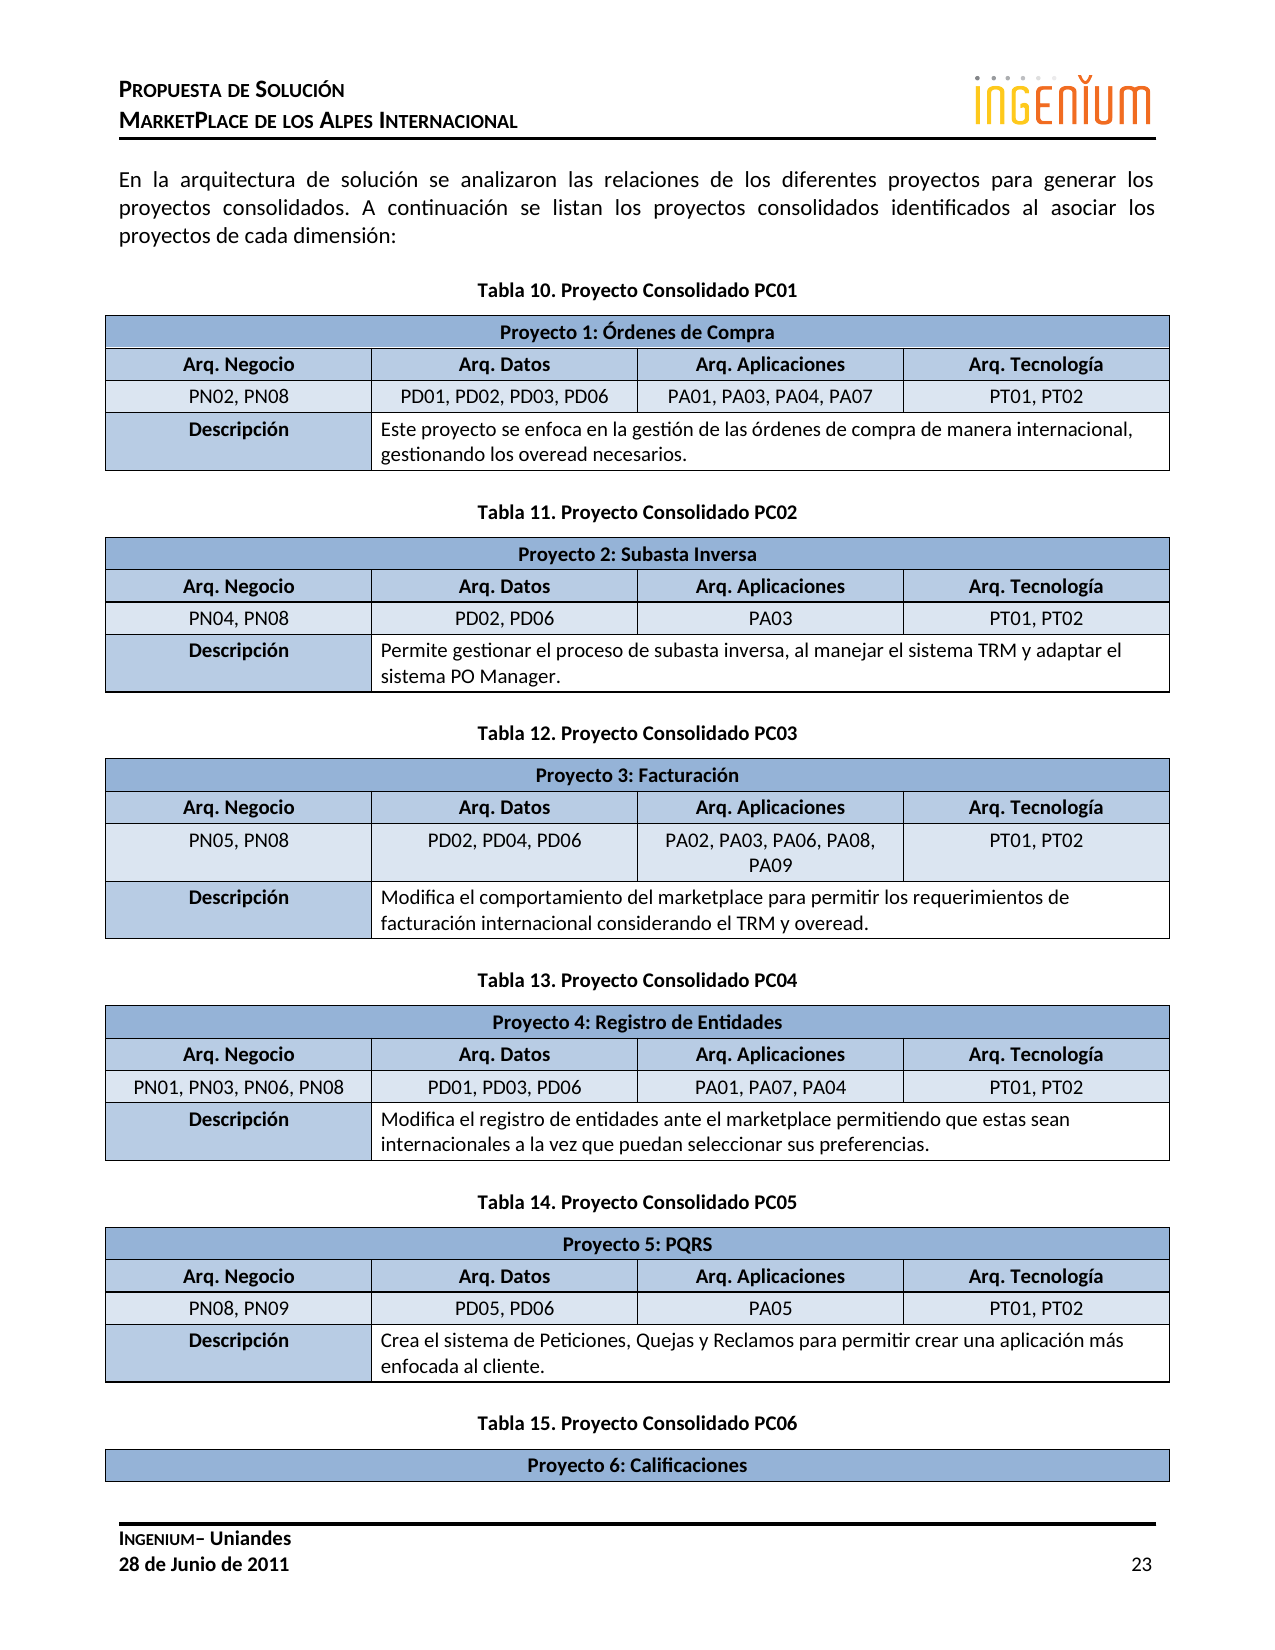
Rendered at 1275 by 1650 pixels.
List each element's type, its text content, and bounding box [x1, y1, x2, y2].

table_cell PA01, PA03, PA04, PA07 [638, 381, 903, 412]
table_cell PD02, PD06 [372, 603, 637, 634]
table_cell PT01, PT02 [904, 603, 1169, 634]
table_cell PN02, PN08 [106, 381, 371, 412]
table_cell PA03 [638, 603, 903, 634]
table_cell Descripción [106, 1103, 371, 1160]
table_cell Arq. Negocio [106, 792, 371, 823]
table_cell Arq. Aplicaciones [638, 349, 903, 380]
table_cell Arq. Datos [372, 1039, 637, 1070]
table_header Proyecto 3: Facturación [106, 759, 1169, 791]
table_cell Arq. Tecnología [904, 570, 1169, 601]
table_cell PD01, PD03, PD06 [372, 1071, 637, 1102]
table_cell Permite gestionar el proceso de subasta inversa, al manejar el sistema TRM y adaptar el sistema PO Manager. [372, 635, 1169, 691]
text En la arquitectura de solución se analizaron las relaciones de los diferentes proyectos para generar los proyectos consolidados. A continuación se listan los proyectos consolidados identificados al asociar los proyectos de cada dimensión: [118, 165, 1156, 249]
table_header Proyecto 6: Calificaciones [106, 1450, 1169, 1481]
table_cell Arq. Tecnología [904, 1260, 1169, 1291]
table_cell Descripción [106, 635, 371, 691]
table_cell Descripción [106, 1325, 371, 1381]
table_cell Modifica el comportamiento del marketplace para permitir los requerimientos de facturación internacional considerando el TRM y overead. [372, 882, 1169, 938]
table_cell PD01, PD02, PD03, PD06 [372, 381, 637, 412]
table_cell Arq. Datos [372, 792, 637, 823]
table_header Proyecto 1: Órdenes de Compra [106, 316, 1169, 347]
table_cell Arq. Datos [372, 349, 637, 380]
table_cell Arq. Aplicaciones [638, 1260, 903, 1291]
table_header Proyecto 5: PQRS [106, 1228, 1169, 1259]
table_cell Arq. Datos [372, 1260, 637, 1291]
table_cell Arq. Negocio [106, 570, 371, 601]
table_cell PA05 [638, 1293, 903, 1324]
table_cell Arq. Aplicaciones [638, 792, 903, 823]
table_cell PT01, PT02 [904, 381, 1169, 412]
table_header Proyecto 2: Subasta Inversa [106, 538, 1169, 569]
table_cell PA02, PA03, PA06, PA08, PA09 [638, 824, 903, 881]
table_cell PT01, PT02 [904, 824, 1169, 881]
table_cell PD02, PD04, PD06 [372, 824, 637, 881]
table_header Proyecto 4: Registro de Entidades [106, 1006, 1169, 1038]
table_cell PN08, PN09 [106, 1293, 371, 1324]
table_cell Arq. Aplicaciones [638, 1039, 903, 1070]
table_cell Arq. Tecnología [904, 792, 1169, 823]
table_cell PA01, PA07, PA04 [638, 1071, 903, 1102]
table_cell PN04, PN08 [106, 603, 371, 634]
table_cell PT01, PT02 [904, 1293, 1169, 1324]
table_cell PT01, PT02 [904, 1071, 1169, 1102]
table_cell Descripción [106, 882, 371, 938]
table_cell Arq. Aplicaciones [638, 570, 903, 601]
table_cell Arq. Negocio [106, 1039, 371, 1070]
table_cell PD05, PD06 [372, 1293, 637, 1324]
table_cell Arq. Tecnología [904, 349, 1169, 380]
table_cell Modifica el registro de entidades ante el marketplace permitiendo que estas sean internacionales a la vez que puedan seleccionar sus preferencias. [372, 1103, 1169, 1160]
table_cell Arq. Datos [372, 570, 637, 601]
picture [975, 75, 1157, 136]
table_cell Arq. Tecnología [904, 1039, 1169, 1070]
table_cell Este proyecto se enfoca en la gestión de las órdenes de compra de manera internacional, gestionando los overead necesarios. [372, 413, 1169, 470]
table_cell Crea el sistema de Peticiones, Quejas y Reclamos para permitir crear una aplicación más enfocada al cliente. [372, 1325, 1169, 1381]
table_cell PN01, PN03, PN06, PN08 [106, 1071, 371, 1102]
table_cell PN05, PN08 [106, 824, 371, 881]
table_cell Arq. Negocio [106, 1260, 371, 1291]
table_cell Descripción [106, 413, 371, 470]
table_cell Arq. Negocio [106, 349, 371, 380]
